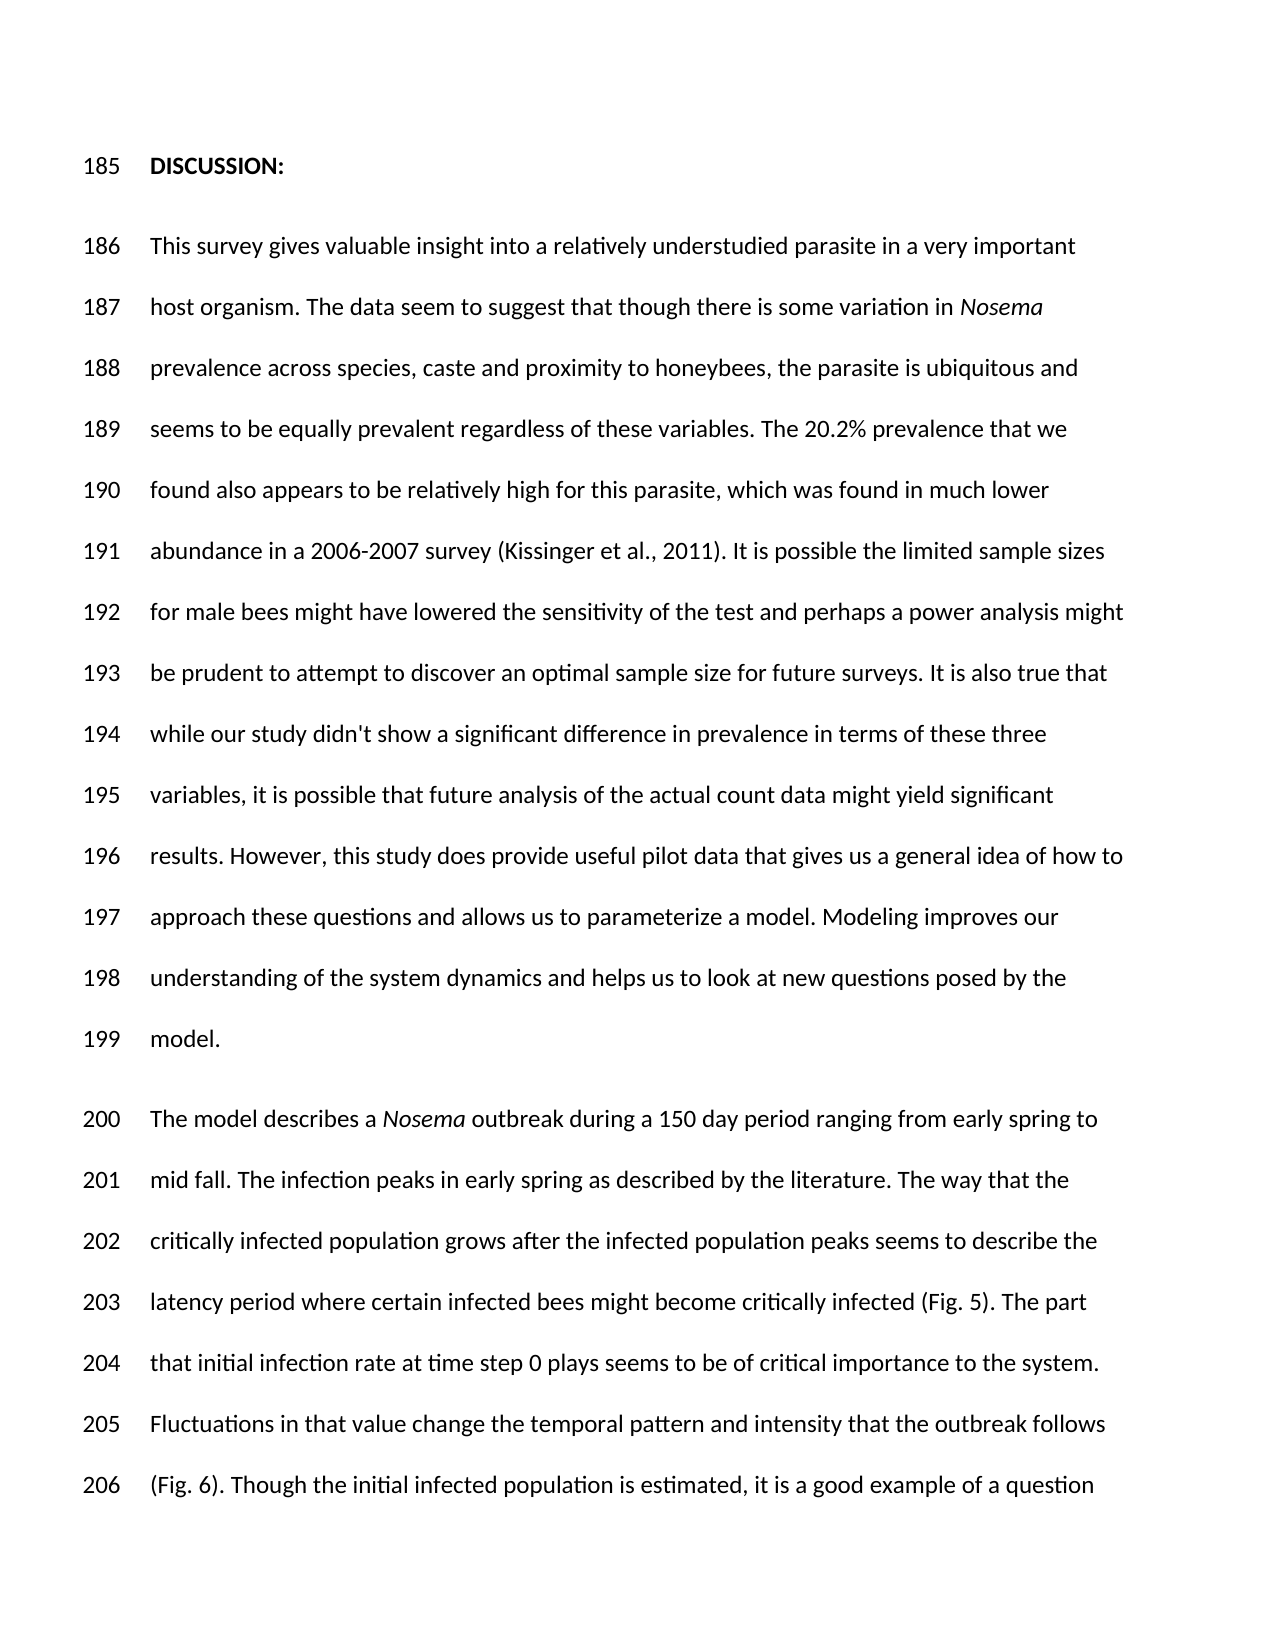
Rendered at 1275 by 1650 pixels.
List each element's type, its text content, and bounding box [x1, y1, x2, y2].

text DISCUSSION: [150, 150, 1125, 181]
text This survey gives valuable insight into a relatively understudied parasite in a very important host organism. The data seem to suggest that though there is some variation in Nosema prevalence across species, caste and proximity to honeybees, the parasite is ubiquitous and seems to be equally prevalent regardless of these variables. The 20.2% prevalence that we found also appears to be relatively high for this parasite, which was found in much lower abundance in a 2006-2007 survey (Kissinger et al., 2011). It is possible the limited sample sizes for male bees might have lowered the sensitivity of the test and perhaps a power analysis might be prudent to attempt to discover an optimal sample size for future surveys. It is also true that while our study didn't show a significant difference in prevalence in terms of these three variables, it is possible that future analysis of the actual count data might yield significant results. However, this study does provide useful pilot data that gives us a general idea of how to approach these questions and allows us to parameterize a model. Modeling improves our understanding of the system dynamics and helps us to look at new questions posed by the model. [150, 230, 1125, 1054]
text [150, 1103, 1125, 1500]
